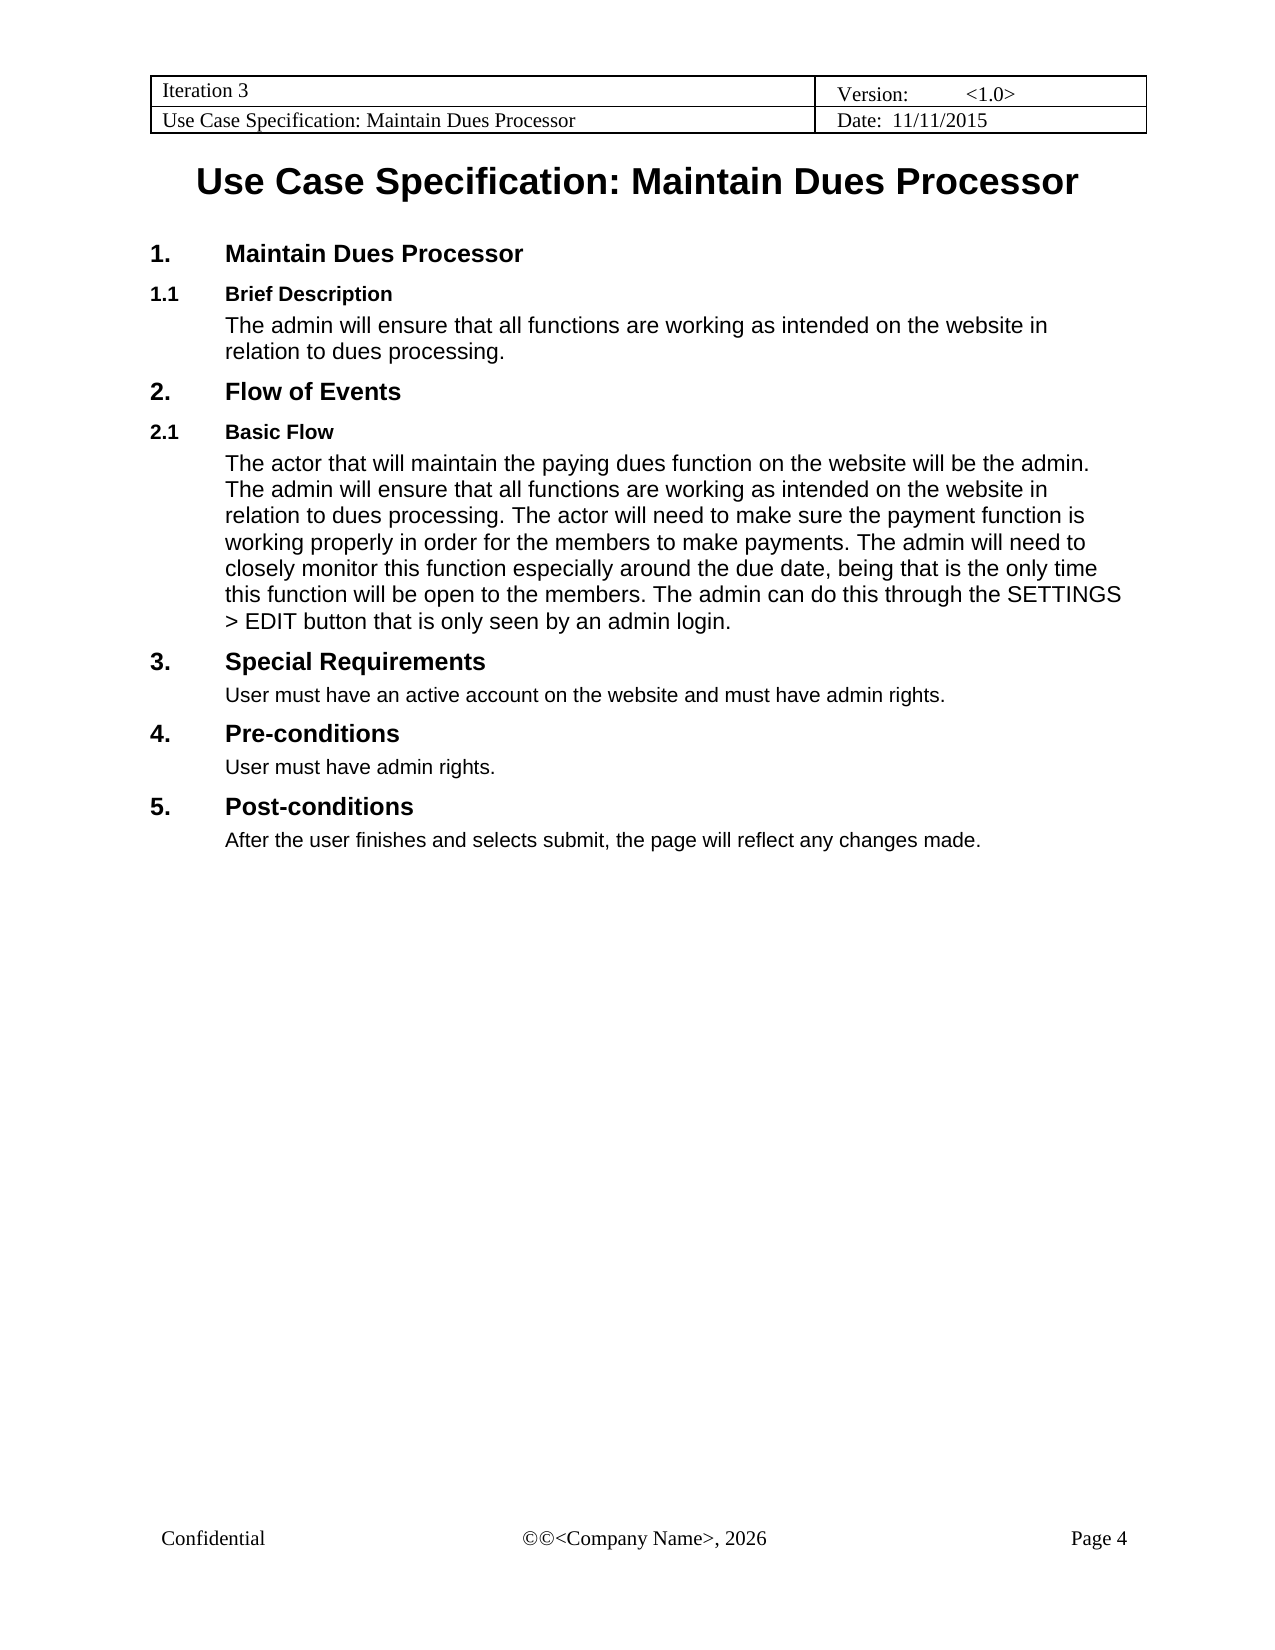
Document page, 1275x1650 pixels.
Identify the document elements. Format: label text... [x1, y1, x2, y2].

subtitle Basic Flow [150, 418, 1125, 443]
subtitle Pre-conditions [150, 719, 1125, 748]
title Use Case Specification: Maintain Dues Processor [150, 159, 1125, 202]
text User must have an active account on the website and must have admin rights. [225, 682, 1125, 707]
text After the user finishes and selects submit, the page will reflect any changes made. [225, 827, 1125, 852]
subtitle Post-conditions [150, 792, 1125, 820]
text User must have admin rights. [225, 754, 1125, 779]
subtitle Maintain Dues Processor [150, 239, 1125, 268]
subtitle Special Requirements [150, 647, 1125, 675]
subtitle Flow of Events [150, 377, 1125, 406]
text The actor that will maintain the paying dues function on the website will be the admin. The admin will ensure that all functions are working as intended on the website in relation to dues processing. The actor will need to make sure the payment function is working properly in order for the members to make payments. The admin will need to closely monitor this function especially around the due date, being that is the only time this function will be open to the members. The admin can do this through the SETTINGS > EDIT button that is only seen by an admin login. [225, 450, 1125, 634]
text The admin will ensure that all functions are working as intended on the website in relation to dues processing. [225, 312, 1125, 365]
subtitle Brief Description [150, 281, 1125, 306]
